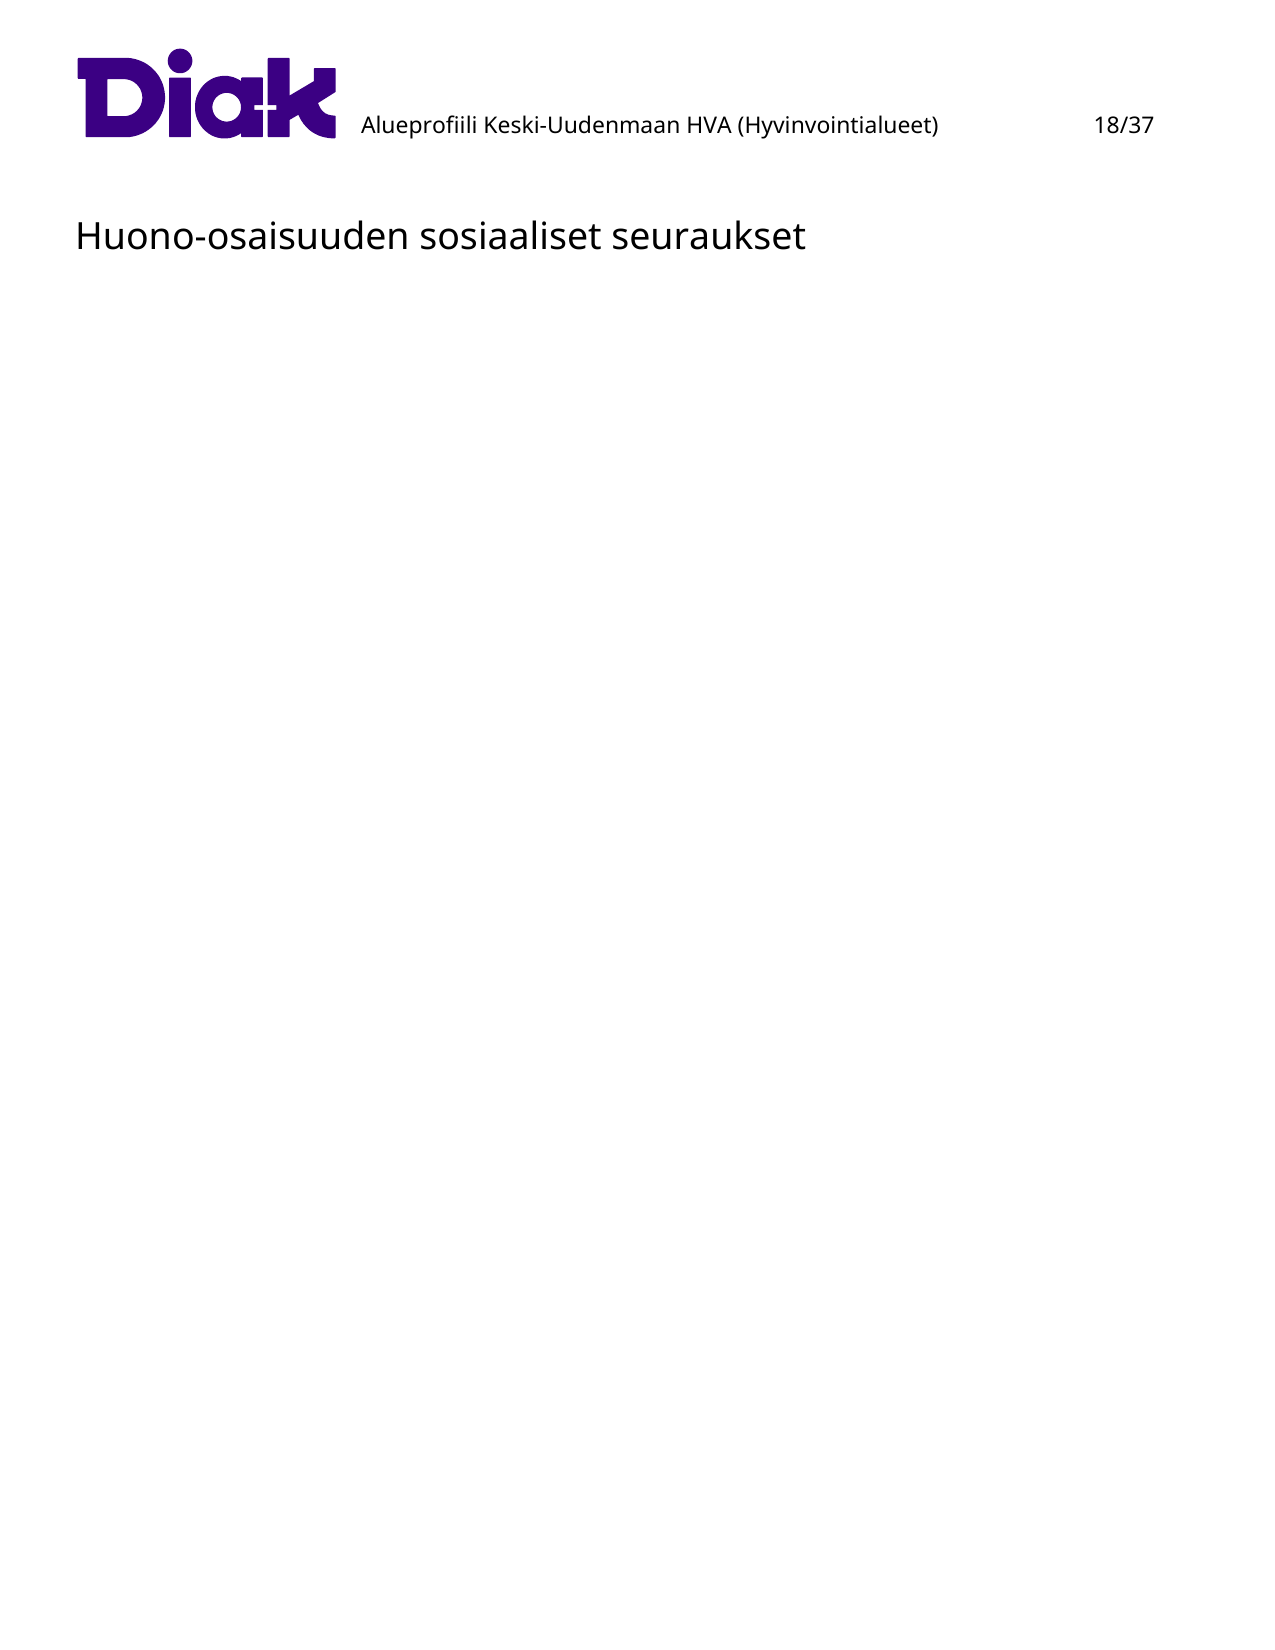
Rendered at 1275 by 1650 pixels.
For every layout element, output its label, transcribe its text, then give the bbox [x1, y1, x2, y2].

subtitle Huono-osaisuuden sosiaaliset seuraukset [75, 209, 1200, 261]
